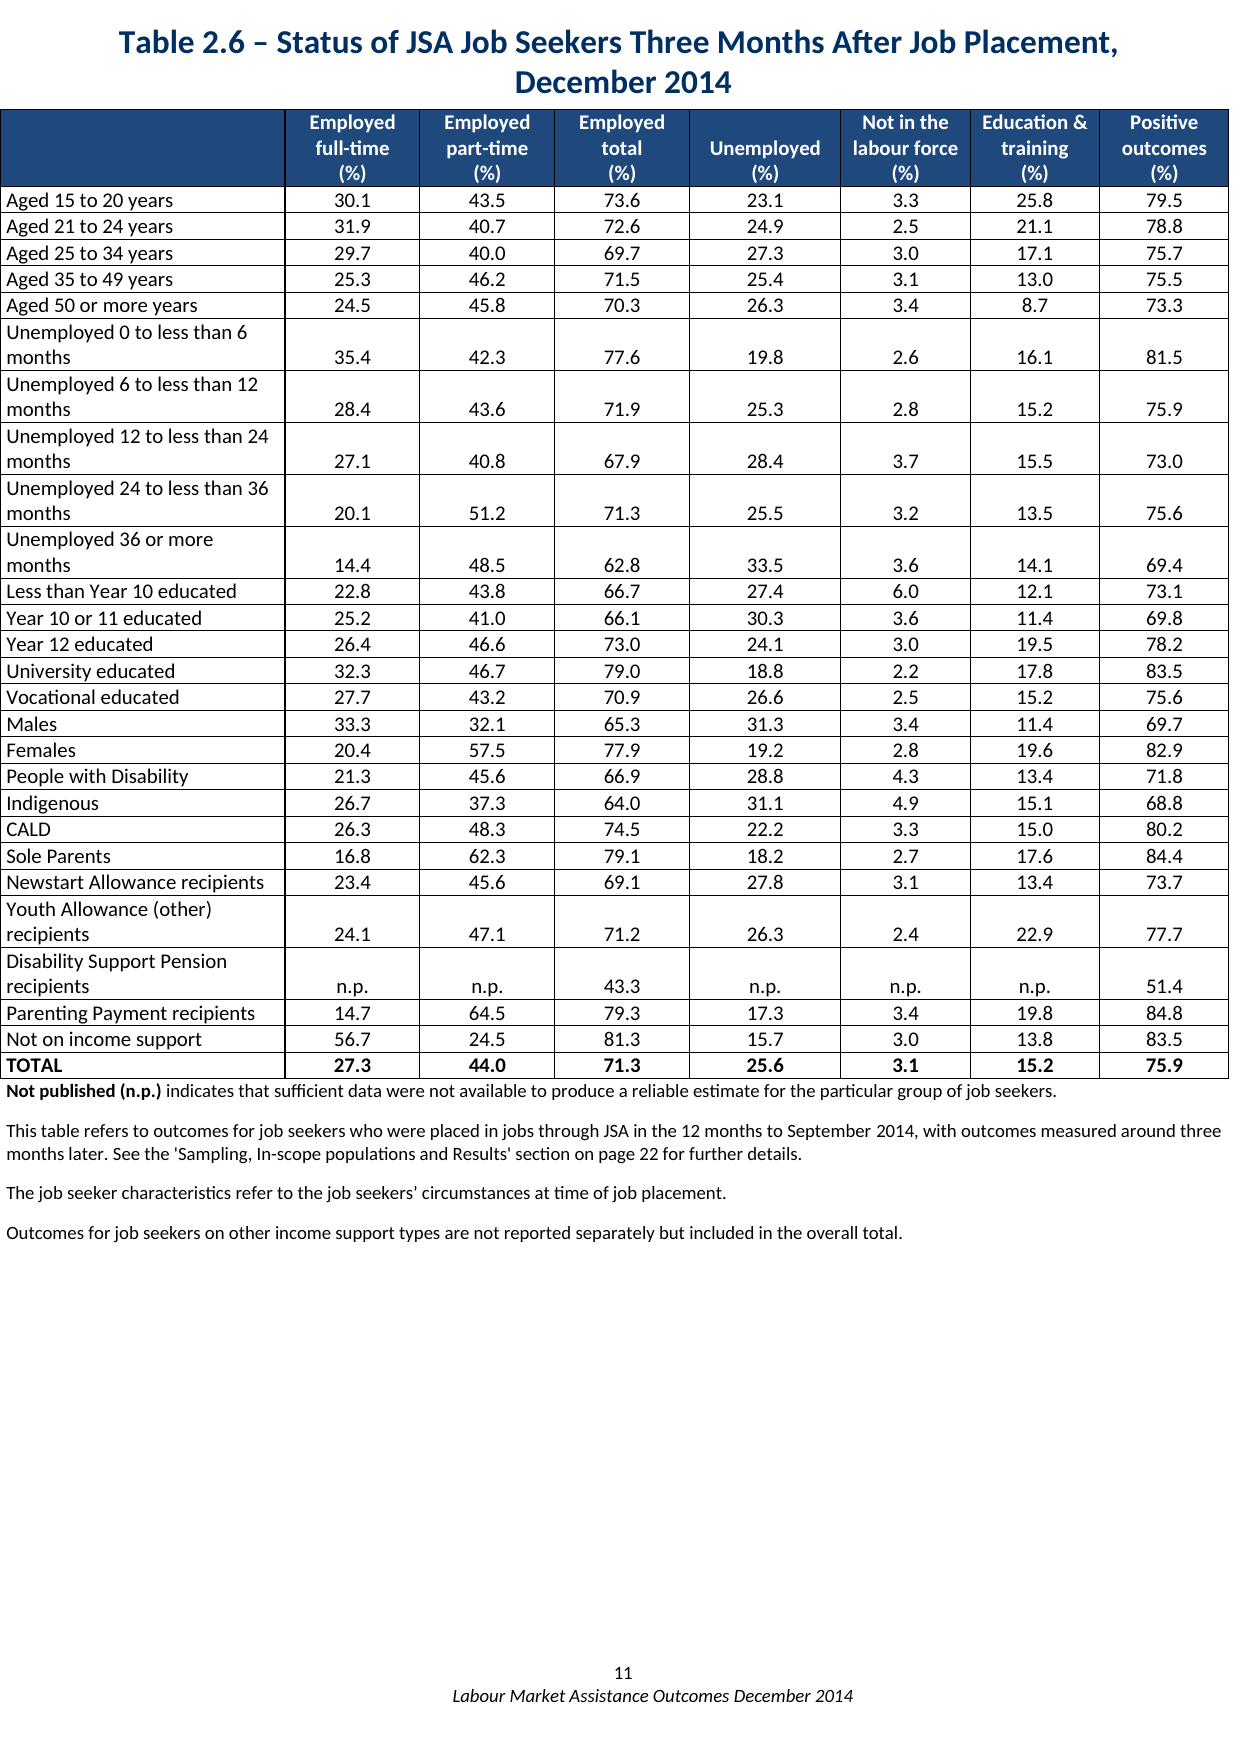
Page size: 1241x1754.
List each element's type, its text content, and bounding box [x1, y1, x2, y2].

table_cell 71.3 [555, 475, 689, 526]
table_cell 2.4 [841, 896, 970, 947]
table_cell Aged 15 to 20 years [1, 187, 284, 212]
table_cell 40.8 [420, 423, 554, 474]
table_cell 43.2 [420, 684, 554, 710]
table_cell 15.1 [971, 790, 1099, 816]
table_cell 3.4 [841, 293, 970, 318]
table_cell n.p. [841, 948, 970, 999]
table_cell 27.3 [690, 240, 840, 265]
subtitle Table 2.6 – Status of JSA Job Seekers Three Months After Job Placement, December 2014 [6, 21, 1240, 102]
table_cell 3.4 [841, 711, 970, 736]
table_cell 25.3 [690, 371, 840, 422]
table_cell 31.9 [286, 213, 419, 239]
table_cell 3.4 [841, 1000, 970, 1025]
table_cell Vocational educated [1, 684, 284, 710]
table_cell 42.3 [420, 319, 554, 370]
table_cell 69.4 [1100, 527, 1228, 577]
table_cell 2.8 [841, 737, 970, 763]
table_cell 27.3 [286, 1053, 419, 1078]
table_cell 27.1 [286, 423, 419, 474]
table_cell Males [1, 711, 284, 736]
table_cell 69.7 [1100, 711, 1228, 736]
table_cell 62.8 [555, 527, 689, 577]
table_cell 27.7 [286, 684, 419, 710]
table_cell 30.1 [286, 187, 419, 212]
table_cell 13.5 [971, 475, 1099, 526]
table_cell 46.7 [420, 658, 554, 683]
table_cell 48.5 [420, 527, 554, 577]
table_cell 51.2 [420, 475, 554, 526]
table_cell 69.7 [555, 240, 689, 265]
table_cell 40.0 [420, 240, 554, 265]
table_cell Sole Parents [1, 843, 284, 868]
table_cell 3.3 [841, 187, 970, 212]
table_cell 66.1 [555, 605, 689, 630]
text Outcomes for job seekers on other income support types are not reported separately but included in the overall total. [6, 1221, 1240, 1244]
table_cell 79.0 [555, 658, 689, 683]
table_cell 73.0 [555, 631, 689, 657]
table_cell Unemployed 24 to less than 36 months [1, 475, 284, 526]
table_cell 82.9 [1100, 737, 1228, 763]
table_cell 71.5 [555, 266, 689, 292]
table_cell 27.8 [690, 870, 840, 895]
table_cell Year 12 educated [1, 631, 284, 657]
table_cell 48.3 [420, 817, 554, 842]
table_cell 24.9 [690, 213, 840, 239]
table_cell 75.5 [1100, 266, 1228, 292]
table_cell 70.9 [555, 684, 689, 710]
table_cell 3.1 [841, 1053, 970, 1078]
table_cell 25.6 [690, 1053, 840, 1078]
table_cell 8.7 [971, 293, 1099, 318]
table_cell 18.2 [690, 843, 840, 868]
table_cell 19.8 [690, 319, 840, 370]
table_cell 25.2 [286, 605, 419, 630]
table_cell 43.6 [420, 371, 554, 422]
table_cell 56.7 [286, 1026, 419, 1052]
table_cell n.p. [286, 948, 419, 999]
table_cell 26.3 [286, 817, 419, 842]
table_cell n.p. [690, 948, 840, 999]
table_cell 33.5 [690, 527, 840, 577]
table_cell 3.0 [841, 631, 970, 657]
table_cell 3.0 [841, 240, 970, 265]
table_cell 77.6 [555, 319, 689, 370]
text Not published (n.p.) indicates that sufficient data were not available to produce a reliable estimate for the particular group of job seekers. [6, 1079, 1240, 1102]
table_cell 18.8 [690, 658, 840, 683]
table_cell 80.2 [1100, 817, 1228, 842]
table_cell 66.9 [555, 764, 689, 789]
table_cell 79.5 [1100, 187, 1228, 212]
table_cell 14.7 [286, 1000, 419, 1025]
table_cell Aged 50 or more years [1, 293, 284, 318]
table_header Unemployed (%) [690, 110, 840, 186]
table_cell People with Disability [1, 764, 284, 789]
table_cell 83.5 [1100, 1026, 1228, 1052]
table_cell 11.4 [971, 605, 1099, 630]
table_cell 28.4 [690, 423, 840, 474]
table_cell 35.4 [286, 319, 419, 370]
table_cell 28.8 [690, 764, 840, 789]
table_cell 83.5 [1100, 658, 1228, 683]
table_cell 84.4 [1100, 843, 1228, 868]
table_cell Unemployed 6 to less than 12 months [1, 371, 284, 422]
table_cell 4.9 [841, 790, 970, 816]
table_cell 21.3 [286, 764, 419, 789]
table_cell 19.2 [690, 737, 840, 763]
table_cell 2.2 [841, 658, 970, 683]
table_cell Not on income support [1, 1026, 284, 1052]
table_cell 75.9 [1100, 1053, 1228, 1078]
table_cell 71.2 [555, 896, 689, 947]
table_cell 26.3 [690, 293, 840, 318]
table_cell 79.1 [555, 843, 689, 868]
table_cell 24.1 [286, 896, 419, 947]
table_cell 21.1 [971, 213, 1099, 239]
table_cell 31.3 [690, 711, 840, 736]
table_cell 3.6 [841, 605, 970, 630]
table_cell TOTAL [1, 1053, 284, 1078]
table_cell 46.2 [420, 266, 554, 292]
table_cell 45.8 [420, 293, 554, 318]
text This table refers to outcomes for job seekers who were placed in jobs through JSA in the 12 months to September 2014, with outcomes measured around three months later. See the 'Sampling, In-scope populations and Results' section on page 22 for further details. [6, 1119, 1240, 1164]
table_cell 19.8 [971, 1000, 1099, 1025]
table_cell 2.5 [841, 213, 970, 239]
table_cell 17.3 [690, 1000, 840, 1025]
table_cell 11.4 [971, 711, 1099, 736]
table_cell 73.3 [1100, 293, 1228, 318]
table_cell Youth Allowance (other) recipients [1, 896, 284, 947]
table_cell 77.9 [555, 737, 689, 763]
table_cell n.p. [420, 948, 554, 999]
table_cell 69.1 [555, 870, 689, 895]
table_cell Aged 21 to 24 years [1, 213, 284, 239]
table_cell 14.1 [971, 527, 1099, 577]
table_cell 24.5 [420, 1026, 554, 1052]
table_cell 25.5 [690, 475, 840, 526]
table_cell University educated [1, 658, 284, 683]
table_cell 17.1 [971, 240, 1099, 265]
table_cell 71.3 [555, 1053, 689, 1078]
table_cell 43.3 [555, 948, 689, 999]
table_cell 4.3 [841, 764, 970, 789]
table_cell 14.4 [286, 527, 419, 577]
table_header Positive outcomes (%) [1100, 110, 1228, 186]
table_cell Females [1, 737, 284, 763]
table_cell 19.5 [971, 631, 1099, 657]
table_cell 28.4 [286, 371, 419, 422]
table_cell 77.7 [1100, 896, 1228, 947]
table_cell 25.3 [286, 266, 419, 292]
table_cell 37.3 [420, 790, 554, 816]
table_cell 24.5 [286, 293, 419, 318]
table_cell 43.8 [420, 579, 554, 604]
table_cell 70.3 [555, 293, 689, 318]
table_cell 64.0 [555, 790, 689, 816]
table_cell 31.1 [690, 790, 840, 816]
table_cell Parenting Payment recipients [1, 1000, 284, 1025]
table_cell 26.4 [286, 631, 419, 657]
table_cell 15.0 [971, 817, 1099, 842]
text The job seeker characteristics refer to the job seekers’ circumstances at time of job placement. [6, 1181, 1240, 1204]
table_cell 17.8 [971, 658, 1099, 683]
table_cell 15.7 [690, 1026, 840, 1052]
table_cell Unemployed 36 or more months [1, 527, 284, 577]
table_cell 32.1 [420, 711, 554, 736]
table_cell Less than Year 10 educated [1, 579, 284, 604]
table_cell 71.8 [1100, 764, 1228, 789]
table_cell 68.8 [1100, 790, 1228, 816]
table_cell 24.1 [690, 631, 840, 657]
table_cell 73.0 [1100, 423, 1228, 474]
table_header Employed full-time (%) [286, 110, 419, 186]
table_cell 2.7 [841, 843, 970, 868]
table_cell 75.6 [1100, 684, 1228, 710]
table_cell 12.1 [971, 579, 1099, 604]
table_cell 25.8 [971, 187, 1099, 212]
table_cell 30.3 [690, 605, 840, 630]
table_cell 45.6 [420, 870, 554, 895]
table_cell 29.7 [286, 240, 419, 265]
table_header Employed total (%) [555, 110, 689, 186]
table_cell 71.9 [555, 371, 689, 422]
table_cell 64.5 [420, 1000, 554, 1025]
table_header Not in the labour force (%) [841, 110, 970, 186]
table_cell 17.6 [971, 843, 1099, 868]
table_cell 27.4 [690, 579, 840, 604]
table_cell 66.7 [555, 579, 689, 604]
table_cell 3.1 [841, 870, 970, 895]
table_cell 3.6 [841, 527, 970, 577]
table_cell 74.5 [555, 817, 689, 842]
table_cell 73.6 [555, 187, 689, 212]
table_cell 26.7 [286, 790, 419, 816]
table_cell Newstart Allowance recipients [1, 870, 284, 895]
table_cell Indigenous [1, 790, 284, 816]
table_header Education & training (%) [971, 110, 1099, 186]
table_cell n.p. [971, 948, 1099, 999]
table_cell 23.1 [690, 187, 840, 212]
table_cell 15.2 [971, 371, 1099, 422]
table_cell 13.0 [971, 266, 1099, 292]
table_cell 19.6 [971, 737, 1099, 763]
table_cell 78.2 [1100, 631, 1228, 657]
table_cell 2.6 [841, 319, 970, 370]
table_cell 16.8 [286, 843, 419, 868]
table_cell 13.4 [971, 870, 1099, 895]
table_cell 46.6 [420, 631, 554, 657]
table_cell 81.3 [555, 1026, 689, 1052]
table_cell 3.3 [841, 817, 970, 842]
table_cell 15.2 [971, 684, 1099, 710]
table_cell Aged 25 to 34 years [1, 240, 284, 265]
table_cell 3.0 [841, 1026, 970, 1052]
table_cell 22.8 [286, 579, 419, 604]
table_cell 26.6 [690, 684, 840, 710]
table_cell 13.8 [971, 1026, 1099, 1052]
table_cell 51.4 [1100, 948, 1228, 999]
table_cell 20.1 [286, 475, 419, 526]
table_cell 84.8 [1100, 1000, 1228, 1025]
table_cell 73.7 [1100, 870, 1228, 895]
table_cell 16.1 [971, 319, 1099, 370]
table_cell 62.3 [420, 843, 554, 868]
table_cell Unemployed 0 to less than 6 months [1, 319, 284, 370]
table_cell 57.5 [420, 737, 554, 763]
table_cell 41.0 [420, 605, 554, 630]
table_header Employed part-time (%) [420, 110, 554, 186]
table_cell 78.8 [1100, 213, 1228, 239]
table_cell 22.9 [971, 896, 1099, 947]
table_cell 15.5 [971, 423, 1099, 474]
table_cell 43.5 [420, 187, 554, 212]
table_cell Aged 35 to 49 years [1, 266, 284, 292]
table_cell 67.9 [555, 423, 689, 474]
table_cell Unemployed 12 to less than 24 months [1, 423, 284, 474]
table_cell 44.0 [420, 1053, 554, 1078]
table_cell 69.8 [1100, 605, 1228, 630]
table_cell 33.3 [286, 711, 419, 736]
table_cell 15.2 [971, 1053, 1099, 1078]
table_cell 32.3 [286, 658, 419, 683]
table_cell CALD [1, 817, 284, 842]
table_cell Year 10 or 11 educated [1, 605, 284, 630]
table_cell 22.2 [690, 817, 840, 842]
table_cell Disability Support Pension recipients [1, 948, 284, 999]
table_cell 3.1 [841, 266, 970, 292]
table_cell 20.4 [286, 737, 419, 763]
table_cell 2.5 [841, 684, 970, 710]
table_cell 65.3 [555, 711, 689, 736]
table_cell 40.7 [420, 213, 554, 239]
table_cell 25.4 [690, 266, 840, 292]
table_header [1, 110, 284, 186]
table_cell 79.3 [555, 1000, 689, 1025]
table_cell 73.1 [1100, 579, 1228, 604]
table_cell 2.8 [841, 371, 970, 422]
table_cell 75.6 [1100, 475, 1228, 526]
table_cell 45.6 [420, 764, 554, 789]
table_cell 81.5 [1100, 319, 1228, 370]
table_cell 72.6 [555, 213, 689, 239]
table_cell 3.2 [841, 475, 970, 526]
table_cell 26.3 [690, 896, 840, 947]
table_cell 13.4 [971, 764, 1099, 789]
table_cell 3.7 [841, 423, 970, 474]
table_cell 47.1 [420, 896, 554, 947]
table_cell 75.7 [1100, 240, 1228, 265]
table_cell 75.9 [1100, 371, 1228, 422]
table_cell 23.4 [286, 870, 419, 895]
table_cell 6.0 [841, 579, 970, 604]
